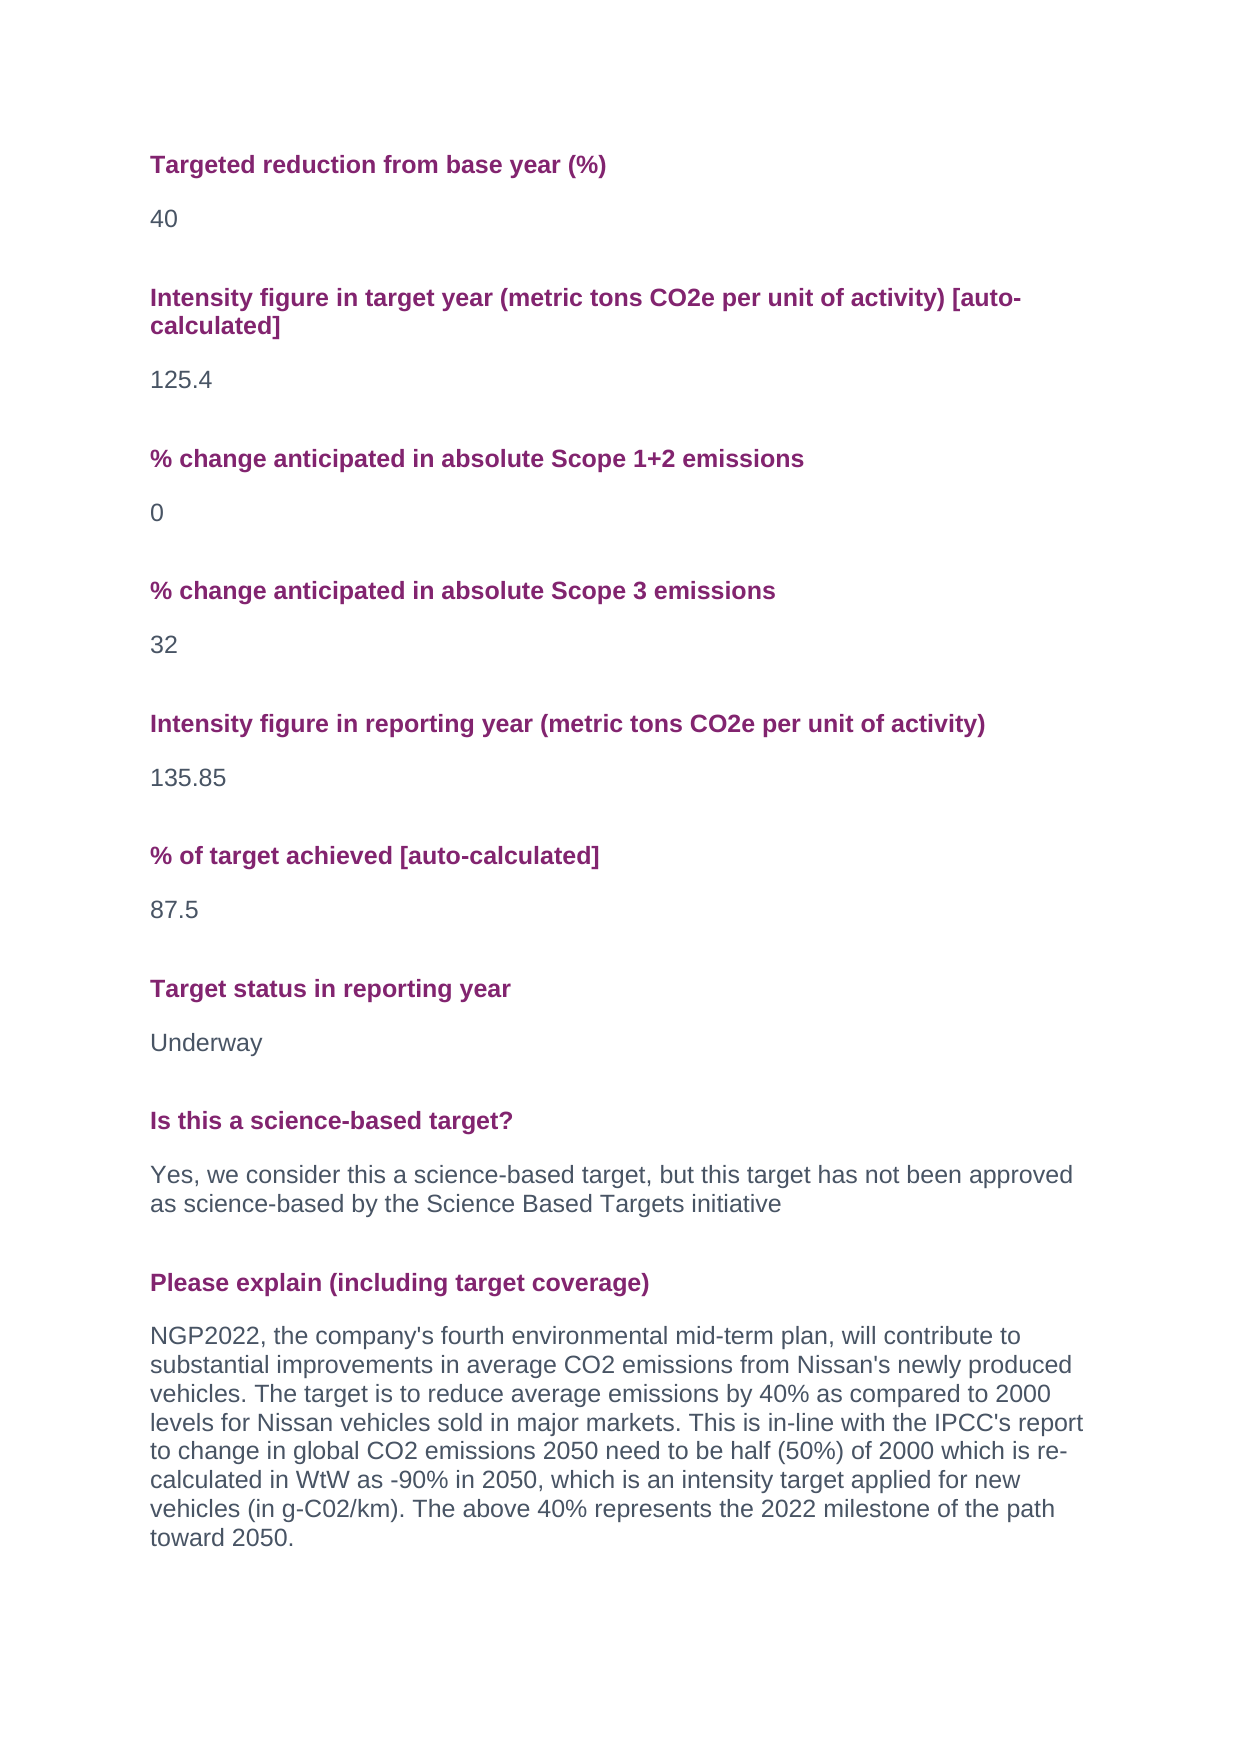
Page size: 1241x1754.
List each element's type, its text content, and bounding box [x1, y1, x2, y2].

subtitle Intensity figure in target year (metric tons CO2e per unit of activity) [auto-calculated] [150, 282, 1090, 340]
subtitle Please explain (including target coverage) [150, 1267, 1090, 1296]
subtitle % change anticipated in absolute Scope 1+2 emissions [150, 444, 1090, 472]
subtitle Is this a science-based target? [150, 1106, 1090, 1135]
text 135.85 [150, 762, 1090, 791]
text 32 [150, 630, 1090, 659]
text 87.5 [150, 895, 1090, 924]
text NGP2022, the company's fourth environmental mid-term plan, will contribute to substantial improvements in average CO2 emissions from Nissan's newly produced vehicles. The target is to reduce average emissions by 40% as compared to 2000 levels for Nissan vehicles sold in major markets. This is in-line with the IPCC's report to change in global CO2 emissions 2050 need to be half (50%) of 2000 which is re-calculated in WtW as -90% in 2050, which is an intensity target applied for new vehicles (in g-C02/km). The above 40% represents the 2022 milestone of the path toward 2050. [150, 1321, 1090, 1551]
text 125.4 [150, 365, 1090, 394]
subtitle Intensity figure in reporting year (metric tons CO2e per unit of activity) [150, 709, 1090, 737]
text 0 [150, 497, 1090, 526]
subtitle Targeted reduction from base year (%) [150, 150, 1090, 179]
subtitle Target status in reporting year [150, 974, 1090, 1002]
text 40 [150, 204, 1090, 232]
subtitle % change anticipated in absolute Scope 3 emissions [150, 576, 1090, 605]
text Underway [150, 1027, 1090, 1056]
text Yes, we consider this a science-based target, but this target has not been approved as science-based by the Science Based Targets initiative [150, 1160, 1090, 1217]
subtitle % of target achieved [auto-calculated] [150, 841, 1090, 870]
